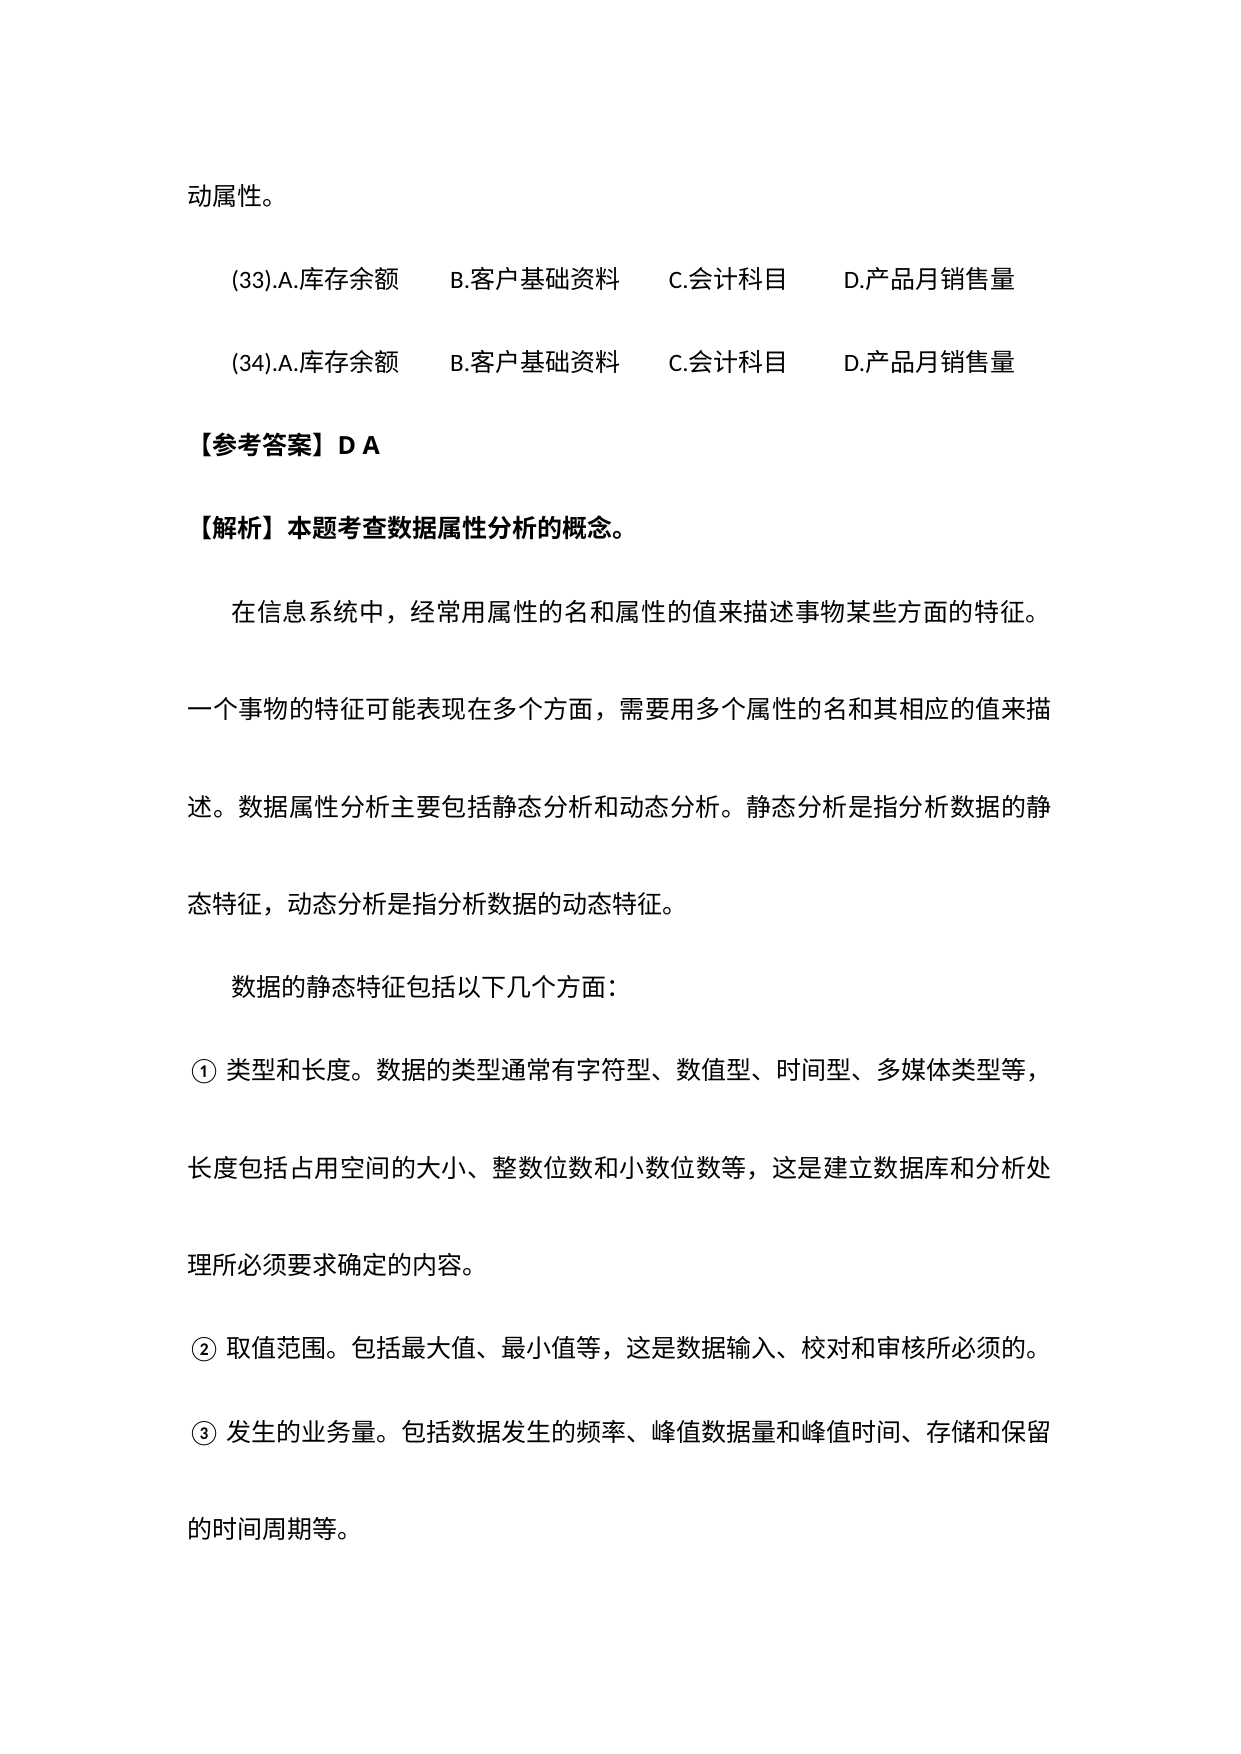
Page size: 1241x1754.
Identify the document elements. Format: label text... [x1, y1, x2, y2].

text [187, 162, 1053, 227]
text 【解析】本题考查数据属性分析的概念。 [187, 494, 1053, 559]
text ②取值范围。包括最大值、最小值等，这是数据输入、校对和审核所必须的。 [187, 1314, 1053, 1379]
text (34).A.库存余额 B.客户基础资料 C.会计科目 D.产品月销售量 [187, 328, 1053, 393]
text ①类型和长度。数据的类型通常有字符型、数值型、时间型、多媒体类型等，长度包括占用空间的大小、整数位数和小数位数等，这是建立数据库和分析处理所必须要求确定的内容。 [187, 1036, 1053, 1296]
text 在信息系统中，经常用属性的名和属性的值来描述事物某些方面的特征。一个事物的特征可能表现在多个方面，需要用多个属性的名和其相应的值来描述。数据属性分析主要包括静态分析和动态分析。静态分析是指分析数据的静态特征，动态分析是指分析数据的动态特征。 [187, 578, 1053, 935]
text 【参考答案】D A [187, 411, 1053, 476]
text (33).A.库存余额 B.客户基础资料 C.会计科目 D.产品月销售量 [187, 245, 1053, 310]
text 数据的静态特征包括以下几个方面： [187, 953, 1053, 1018]
text ③发生的业务量。包括数据发生的频率、峰值数据量和峰值时间、存储和保留的时间周期等。 [187, 1398, 1053, 1560]
